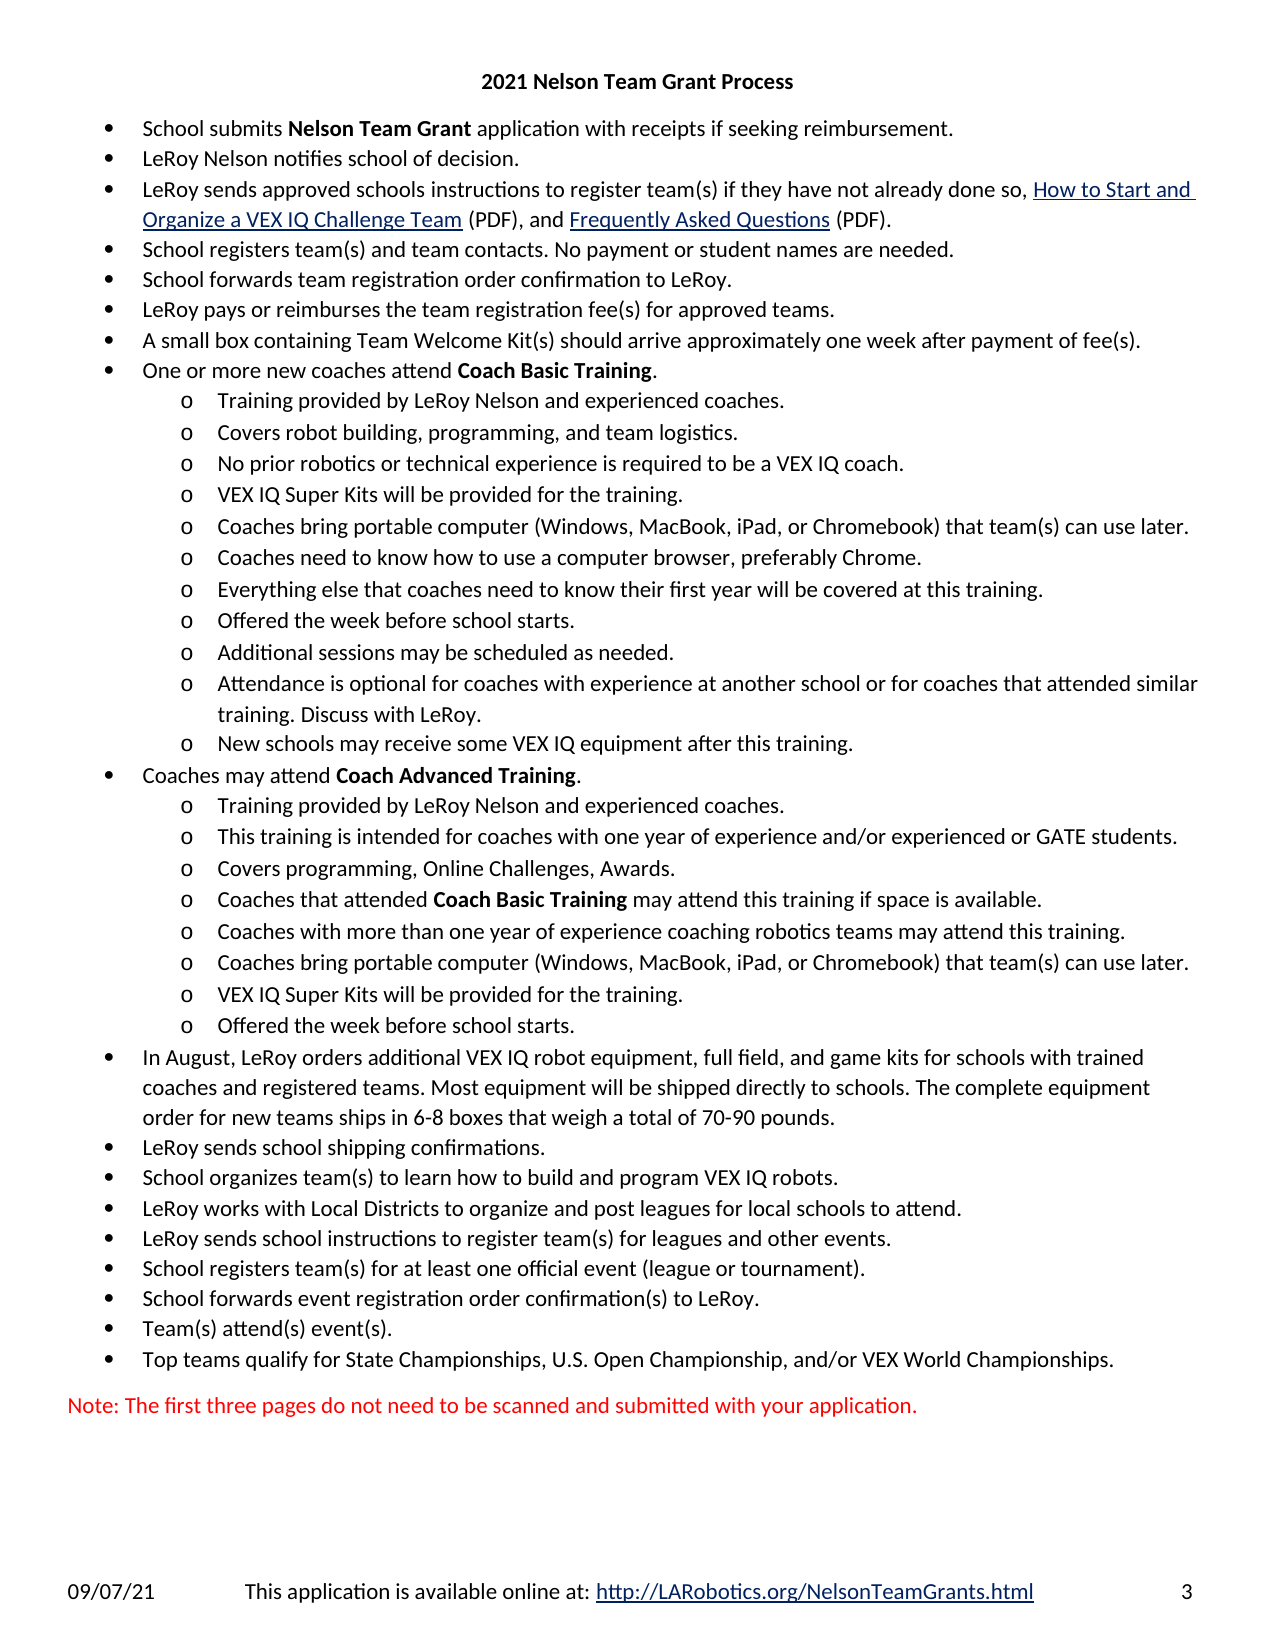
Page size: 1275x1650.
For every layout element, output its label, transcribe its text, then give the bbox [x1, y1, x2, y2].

list School organizes team(s) to learn how to build and program VEX IQ robots. [105, 1163, 1207, 1191]
text Note: The first three pages do not need to be scanned and submitted with your application. [67, 1392, 1207, 1419]
list Everything else that coaches need to know their first year will be covered at this training. [180, 575, 1207, 604]
list Offered the week before school starts. [180, 606, 1207, 636]
list LeRoy sends approved schools instructions to register team(s) if they have not already done so, How to Start and Organize a VEX IQ Challenge Team (PDF), and Frequently Asked Questions (PDF). [105, 175, 1207, 233]
list School registers team(s) and team contacts. No payment or student names are needed. [105, 235, 1207, 263]
list Offered the week before school starts. [180, 1011, 1207, 1040]
list LeRoy works with Local Districts to organize and post leagues for local schools to attend. [105, 1194, 1207, 1222]
list School forwards team registration order confirmation to LeRoy. [105, 265, 1207, 293]
list A small box containing Team Welcome Kit(s) should arrive approximately one week after payment of fee(s). [105, 326, 1207, 354]
list LeRoy sends school shipping confirmations. [105, 1133, 1207, 1161]
list LeRoy Nelson notifies school of decision. [105, 144, 1207, 173]
list In August, LeRoy orders additional VEX IQ robot equipment, full field, and game kits for schools with trained coaches and registered teams. Most equipment will be shipped directly to schools. The complete equipment order for new teams ships in 6-8 boxes that weigh a total of 70-90 pounds. [105, 1043, 1207, 1131]
list No prior robotics or technical experience is required to be a VEX IQ coach. [180, 449, 1207, 478]
list Training provided by LeRoy Nelson and experienced coaches. [180, 791, 1207, 820]
list Additional sessions may be scheduled as needed. [180, 638, 1207, 667]
list Attendance is optional for coaches with experience at another school or for coaches that attended similar training. Discuss with LeRoy. [180, 669, 1207, 728]
list VEX IQ Super Kits will be provided for the training. [180, 481, 1207, 510]
list Team(s) attend(s) event(s). [105, 1314, 1207, 1342]
list Top teams qualify for State Championships, U.S. Open Championship, and/or VEX World Championships. [105, 1345, 1207, 1373]
list This training is intended for coaches with one year of experience and/or experienced or GATE students. [180, 822, 1207, 852]
list Coaches bring portable computer (Windows, MacBook, iPad, or Chromebook) that team(s) can use later. [180, 512, 1207, 541]
list Coaches may attend Coach Advanced Training. [105, 761, 1207, 789]
list School forwards event registration order confirmation(s) to LeRoy. [105, 1284, 1207, 1312]
list One or more new coaches attend Coach Basic Training. [105, 356, 1207, 384]
list Coaches that attended Coach Basic Training may attend this training if space is available. [180, 885, 1207, 914]
list LeRoy pays or reimburses the team registration fee(s) for approved teams. [105, 296, 1207, 324]
list Covers programming, Online Challenges, Awards. [180, 854, 1207, 883]
list School registers team(s) for at least one official event (league or tournament). [105, 1254, 1207, 1282]
list New schools may receive some VEX IQ equipment after this training. [180, 729, 1207, 758]
list LeRoy sends school instructions to register team(s) for leagues and other events. [105, 1224, 1207, 1252]
list Coaches bring portable computer (Windows, MacBook, iPad, or Chromebook) that team(s) can use later. [180, 948, 1207, 977]
list Coaches need to know how to use a computer browser, preferably Chrome. [180, 543, 1207, 573]
list Covers robot building, programming, and team logistics. [180, 418, 1207, 447]
list Coaches with more than one year of experience coaching robotics teams may attend this training. [180, 917, 1207, 946]
text 2021 Nelson Team Grant Process [67, 67, 1207, 96]
list VEX IQ Super Kits will be provided for the training. [180, 980, 1207, 1009]
list School submits Nelson Team Grant application with receipts if seeking reimbursement. [105, 114, 1207, 142]
list Training provided by LeRoy Nelson and experienced coaches. [180, 386, 1207, 415]
